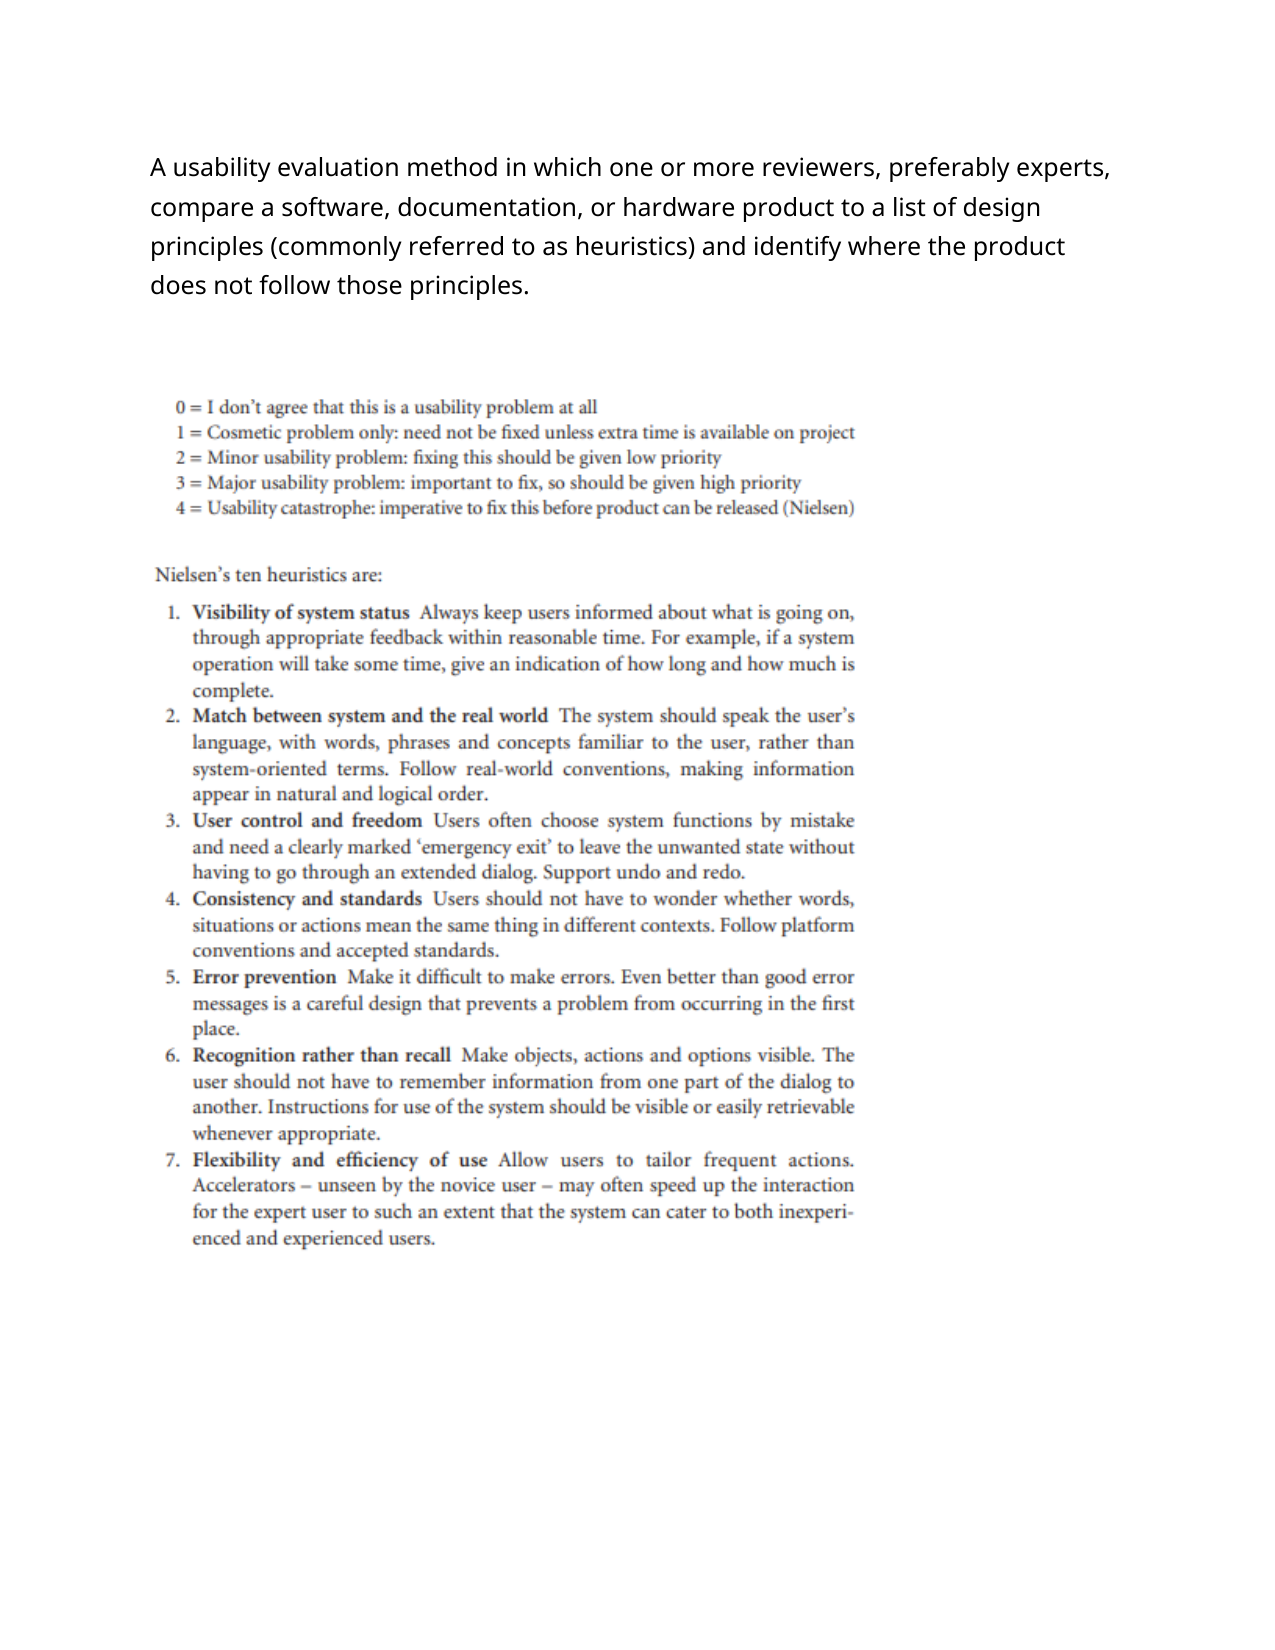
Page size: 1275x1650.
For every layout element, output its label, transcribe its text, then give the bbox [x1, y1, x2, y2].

text A usability evaluation method in which one or more reviewers, preferably experts, compare a software, documentation, or hardware product to a list of design principles (commonly referred to as heuristics) and identify where the product does not follow those principles. [150, 150, 1125, 302]
picture [150, 555, 872, 1259]
picture [150, 387, 871, 530]
